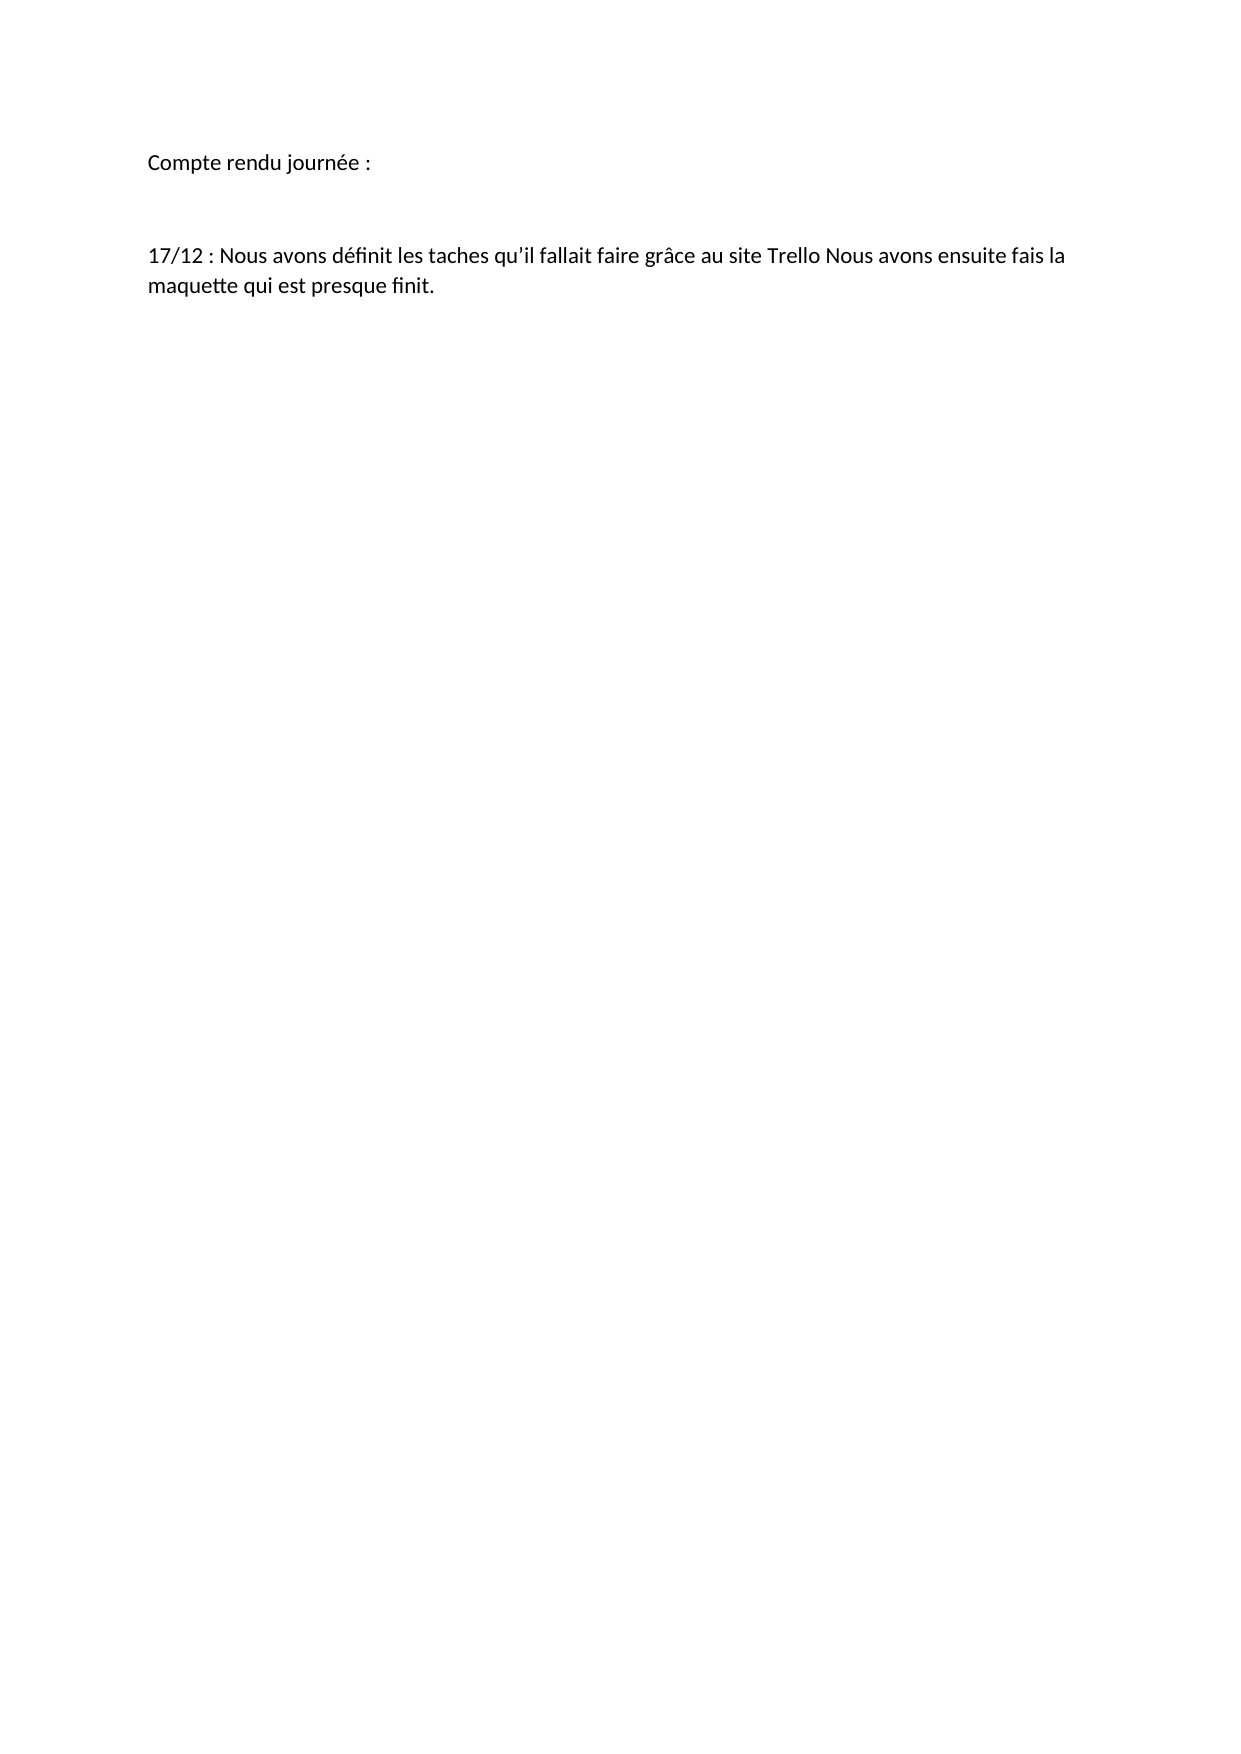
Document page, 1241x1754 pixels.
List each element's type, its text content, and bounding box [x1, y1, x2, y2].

text Compte rendu journée : [148, 148, 1093, 176]
text 17/12 : Nous avons définit les taches qu’il fallait faire grâce au site Trello Nous avons ensuite fais la maquette qui est presque finit. [148, 241, 1093, 299]
